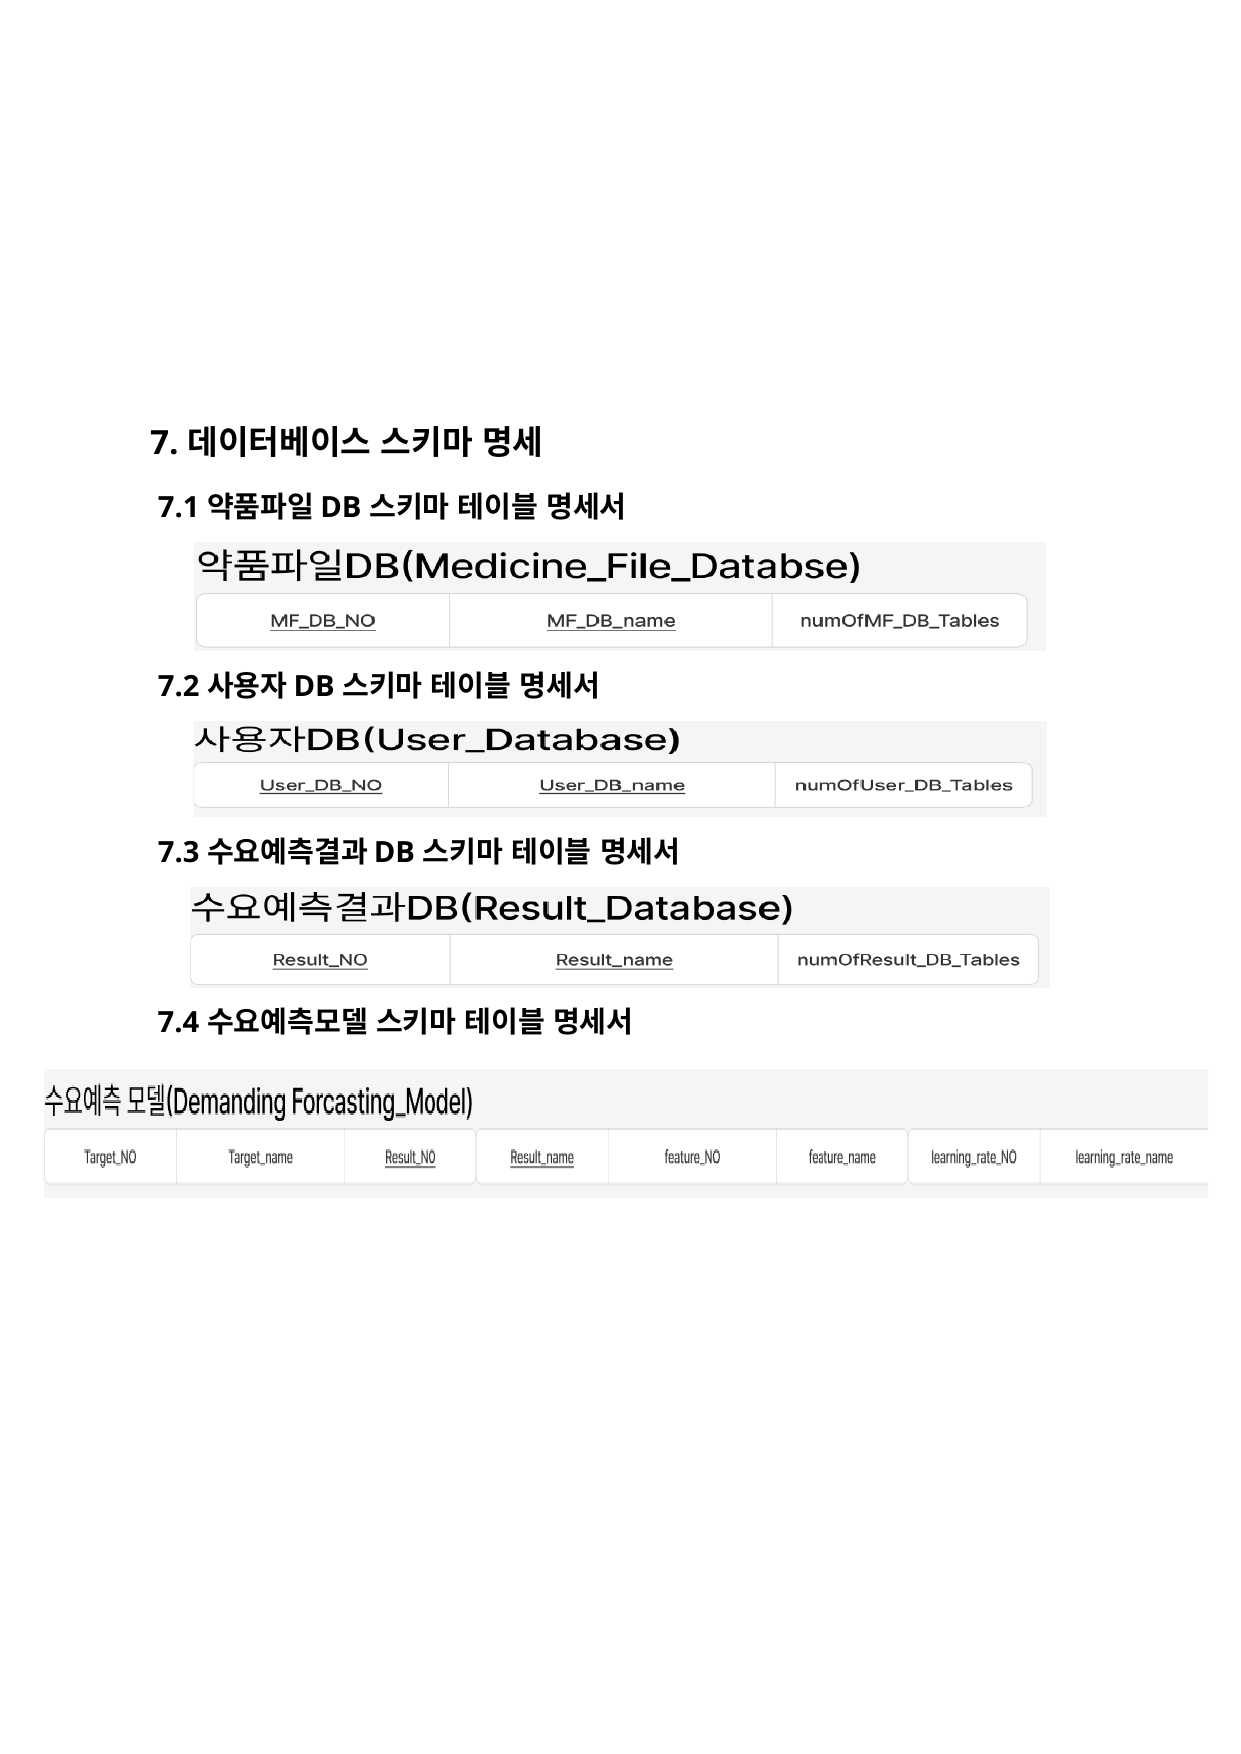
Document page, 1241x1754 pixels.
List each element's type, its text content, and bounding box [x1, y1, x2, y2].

picture [193, 721, 1047, 817]
text 7.2 사용자DB 스키마 테이블 명세서 [150, 662, 1090, 705]
picture [42, 1069, 1207, 1198]
text 7.4 수요예측모델 스키마 테이블 명세서 [150, 998, 1090, 1041]
picture [194, 542, 1047, 651]
picture [190, 887, 1050, 988]
text 7. 데이터베이스 스키마 명세 [150, 416, 1090, 464]
text 7.1 약품파일DB 스키마 테이블 명세서 [150, 483, 1090, 526]
text 7.3 수요예측결과DB 스키마 테이블 명세서 [150, 828, 1090, 871]
